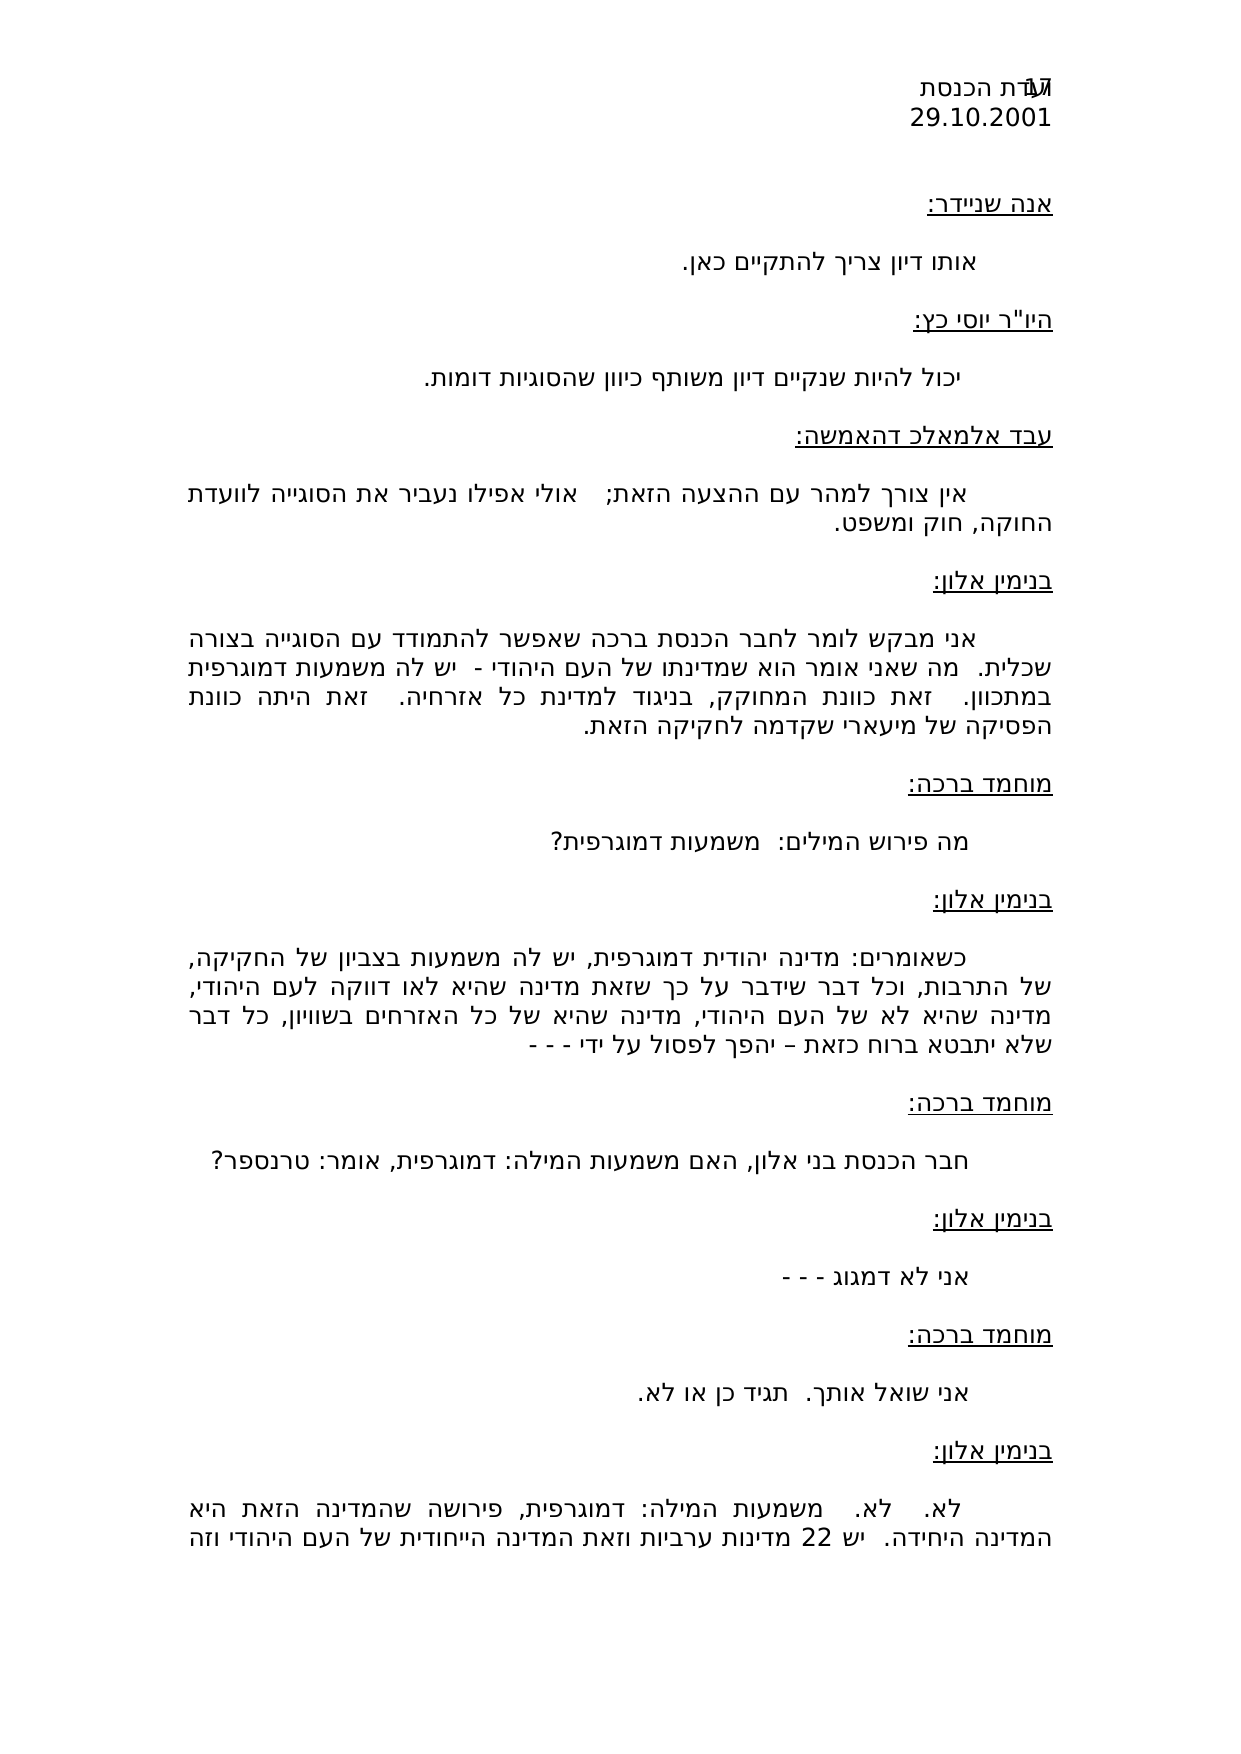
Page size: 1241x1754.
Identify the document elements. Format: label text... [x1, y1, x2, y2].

text עבד אלמאלכ דהאמשה: [187, 421, 1053, 450]
text היו"ר יוסי כץ: [187, 305, 1053, 334]
text אני שואל אותך. תגיד כן או לא. [187, 1378, 1053, 1407]
text אין צורך למהר עם ההצעה הזאת; אולי אפילו נעביר את הסוגייה לוועדת החוקה, חוק ומשפט. [187, 479, 1053, 537]
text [187, 1494, 1053, 1552]
text מוחמד ברכה: [187, 769, 1053, 798]
text מוחמד ברכה: [187, 1320, 1053, 1349]
text כשאומרים: מדינה יהודית דמוגרפית, יש לה משמעות בצביון של החקיקה, של התרבות, וכל דבר שידבר על כך שזאת מדינה שהיא לאו דווקה לעם היהודי, מדינה שהיא לא של העם היהודי, מדינה שהיא של כל האזרחים בשוויון, כל דבר שלא יתבטא ברוח כזאת – יהפך לפסול על ידי - - - [187, 943, 1053, 1060]
text יכול להיות שנקיים דיון משותף כיוון שהסוגיות דומות. [187, 363, 1053, 392]
text בנימין אלון: [187, 1436, 1053, 1465]
text אותו דיון צריך להתקיים כאן. [187, 247, 1053, 276]
text אנה שניידר: [187, 189, 1053, 218]
text בנימין אלון: [187, 1204, 1053, 1233]
text בנימין אלון: [187, 566, 1053, 595]
text חבר הכנסת בני אלון, האם משמעות המילה: דמוגרפית, אומר: טרנספר? [187, 1146, 1053, 1176]
text מה פירוש המילים: משמעות דמוגרפית? [187, 827, 1053, 856]
text מוחמד ברכה: [187, 1088, 1053, 1118]
text בנימין אלון: [187, 885, 1053, 914]
text אני לא דמגוג - - - [187, 1262, 1053, 1291]
text אני מבקש לומר לחבר הכנסת ברכה שאפשר להתמודד עם הסוגייה בצורה שכלית. מה שאני אומר הוא שמדינתו של העם היהודי - יש לה משמעות דמוגרפית במתכוון. זאת כוונת המחוקק, בניגוד למדינת כל אזרחיה. זאת היתה כוונת הפסיקה של מיעארי שקדמה לחקיקה הזאת. [187, 624, 1053, 741]
